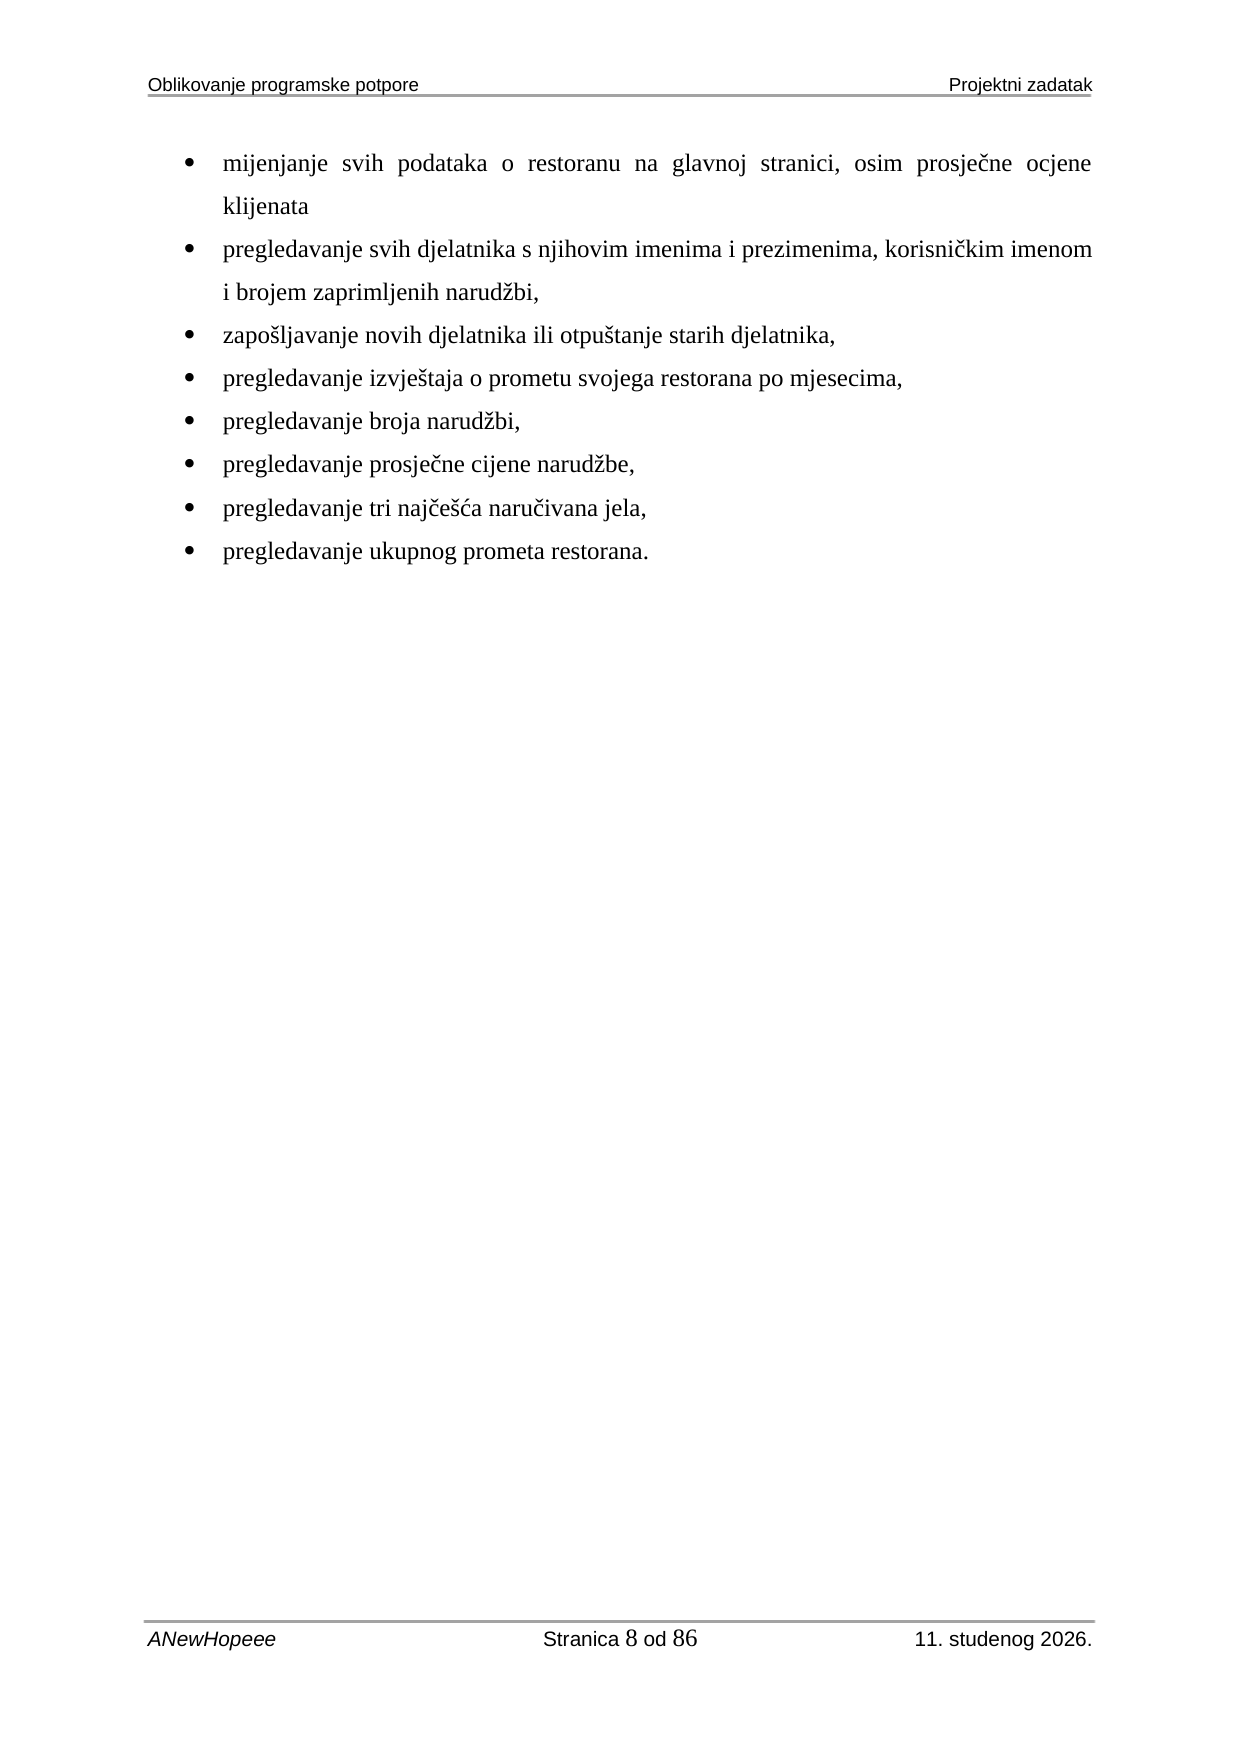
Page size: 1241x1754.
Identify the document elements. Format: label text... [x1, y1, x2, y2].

list pregledavanje broja narudžbi, [185, 406, 1093, 435]
list pregledavanje ukupnog prometa restorana. [185, 536, 1093, 564]
list zapošljavanje novih djelatnika ili otpuštanje starih djelatnika, [185, 320, 1093, 349]
list pregledavanje izvještaja o prometu svojega restorana po mjesecima, [185, 363, 1093, 392]
list pregledavanje prosječne cijene narudžbe, [185, 449, 1093, 478]
list pregledavanje svih djelatnika s njihovim imenima i prezimenima, korisničkim imenom i brojem zaprimljenih narudžbi, [185, 234, 1093, 306]
list pregledavanje tri najčešća naručivana jela, [185, 493, 1093, 521]
list mijenjanje svih podataka o restoranu na glavnoj stranici, osim prosječne ocjene klijenata [185, 148, 1093, 219]
